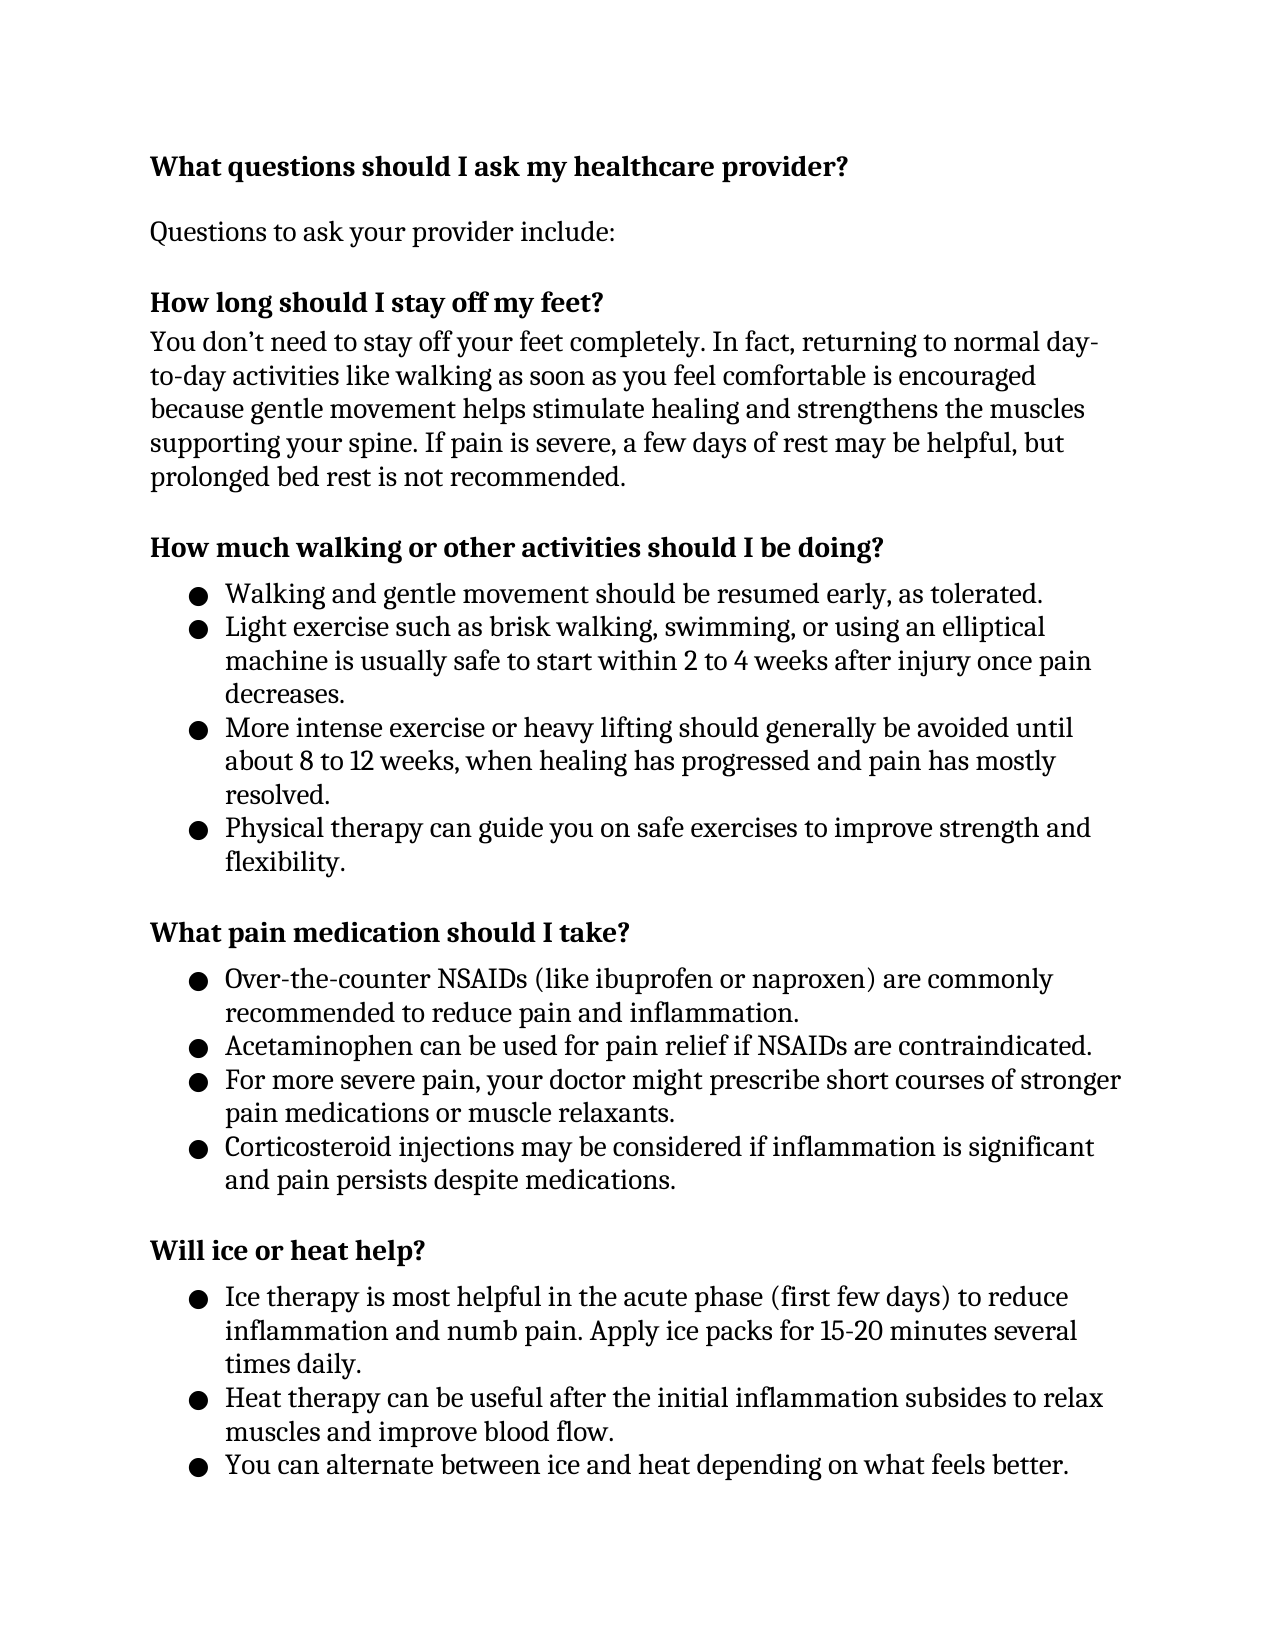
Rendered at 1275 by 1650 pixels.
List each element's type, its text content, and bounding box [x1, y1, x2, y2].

list Heat therapy can be useful after the initial inflammation subsides to relax muscles and improve blood flow. [187, 1381, 1125, 1448]
list More intense exercise or heavy lifting should generally be avoided until about 8 to 12 weeks, when healing has progressed and pain has mostly resolved. [187, 711, 1125, 812]
subtitle What questions should I ask my healthcare provider? [150, 150, 1125, 183]
list Over-the-counter NSAIDs (like ibuprofen or naproxen) are commonly recommended to reduce pain and inflammation. [187, 962, 1125, 1029]
list Light exercise such as brisk walking, swimming, or using an elliptical machine is usually safe to start within 2 to 4 weeks after injury once pain decreases. [187, 610, 1125, 711]
list Acetaminophen can be used for pain relief if NSAIDs are contraindicated. [187, 1029, 1125, 1063]
list Physical therapy can guide you on safe exercises to improve strength and flexibility. [187, 812, 1125, 879]
subtitle How much walking or other activities should I be doing? [150, 531, 1125, 564]
list For more severe pain, your doctor might prescribe short courses of stronger pain medications or muscle relaxants. [187, 1063, 1125, 1130]
list You can alternate between ice and heat depending on what feels better. [187, 1448, 1125, 1482]
subtitle How long should I stay off my feet? [150, 286, 1125, 319]
list Corticosteroid injections may be considered if inflammation is significant and pain persists despite medications. [187, 1130, 1125, 1197]
list Walking and gentle movement should be resumed early, as tolerated. [187, 577, 1125, 610]
subtitle What pain medication should I take? [150, 916, 1125, 950]
list Ice therapy is most helpful in the acute phase (first few days) to reduce inflammation and numb pain. Apply ice packs for 15-20 minutes several times daily. [187, 1281, 1125, 1381]
text You don’t need to stay off your feet completely. In fact, returning to normal day-to-day activities like walking as soon as you feel comfortable is encouraged because gentle movement helps stimulate healing and strengthens the muscles supporting your spine. If pain is severe, a few days of rest may be helpful, but prolonged bed rest is not recommended. [150, 326, 1125, 493]
text Questions to ask your provider include: [150, 215, 1125, 248]
subtitle Will ice or heat help? [150, 1234, 1125, 1268]
